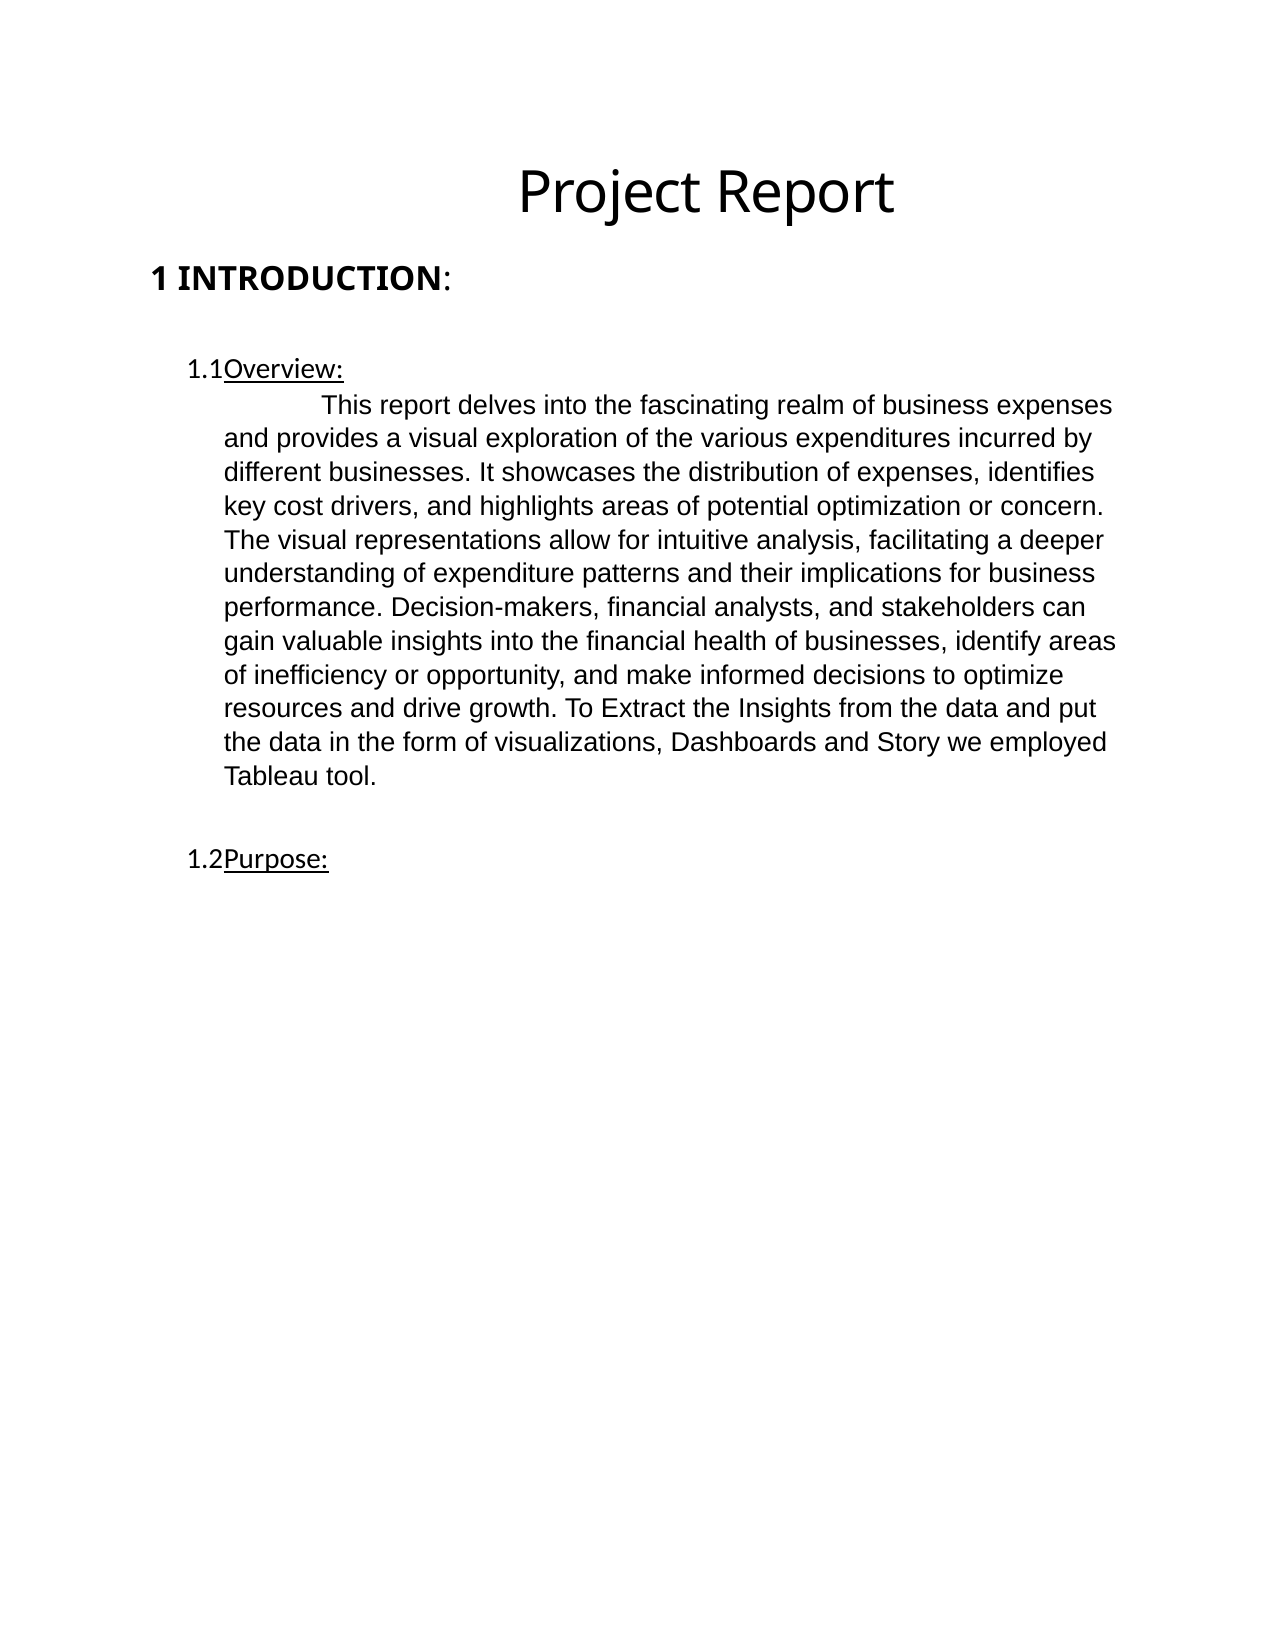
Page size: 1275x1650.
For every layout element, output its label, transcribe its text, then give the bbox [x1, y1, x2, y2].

title Project Report [150, 150, 1125, 229]
list This report delves into the fascinating realm of business expenses and provides a visual exploration of the various expenditures incurred by different businesses. It showcases the distribution of expenses, identifies key cost drivers, and highlights areas of potential optimization or concern. The visual representations allow for intuitive analysis, facilitating a deeper understanding of expenditure patterns and their implications for business performance. Decision-makers, financial analysts, and stakeholders can gain valuable insights into the financial health of businesses, identify areas of inefficiency or opportunity, and make informed decisions to optimize resources and drive growth. To Extract the Insights from the data and put the data in the form of visualizations, Dashboards and Story we employed Tableau tool. [223, 389, 1125, 791]
subtitle Purpose: [186, 841, 1125, 876]
subtitle 1 INTRODUCTION: [150, 254, 1125, 300]
list Overview: [186, 350, 1125, 386]
